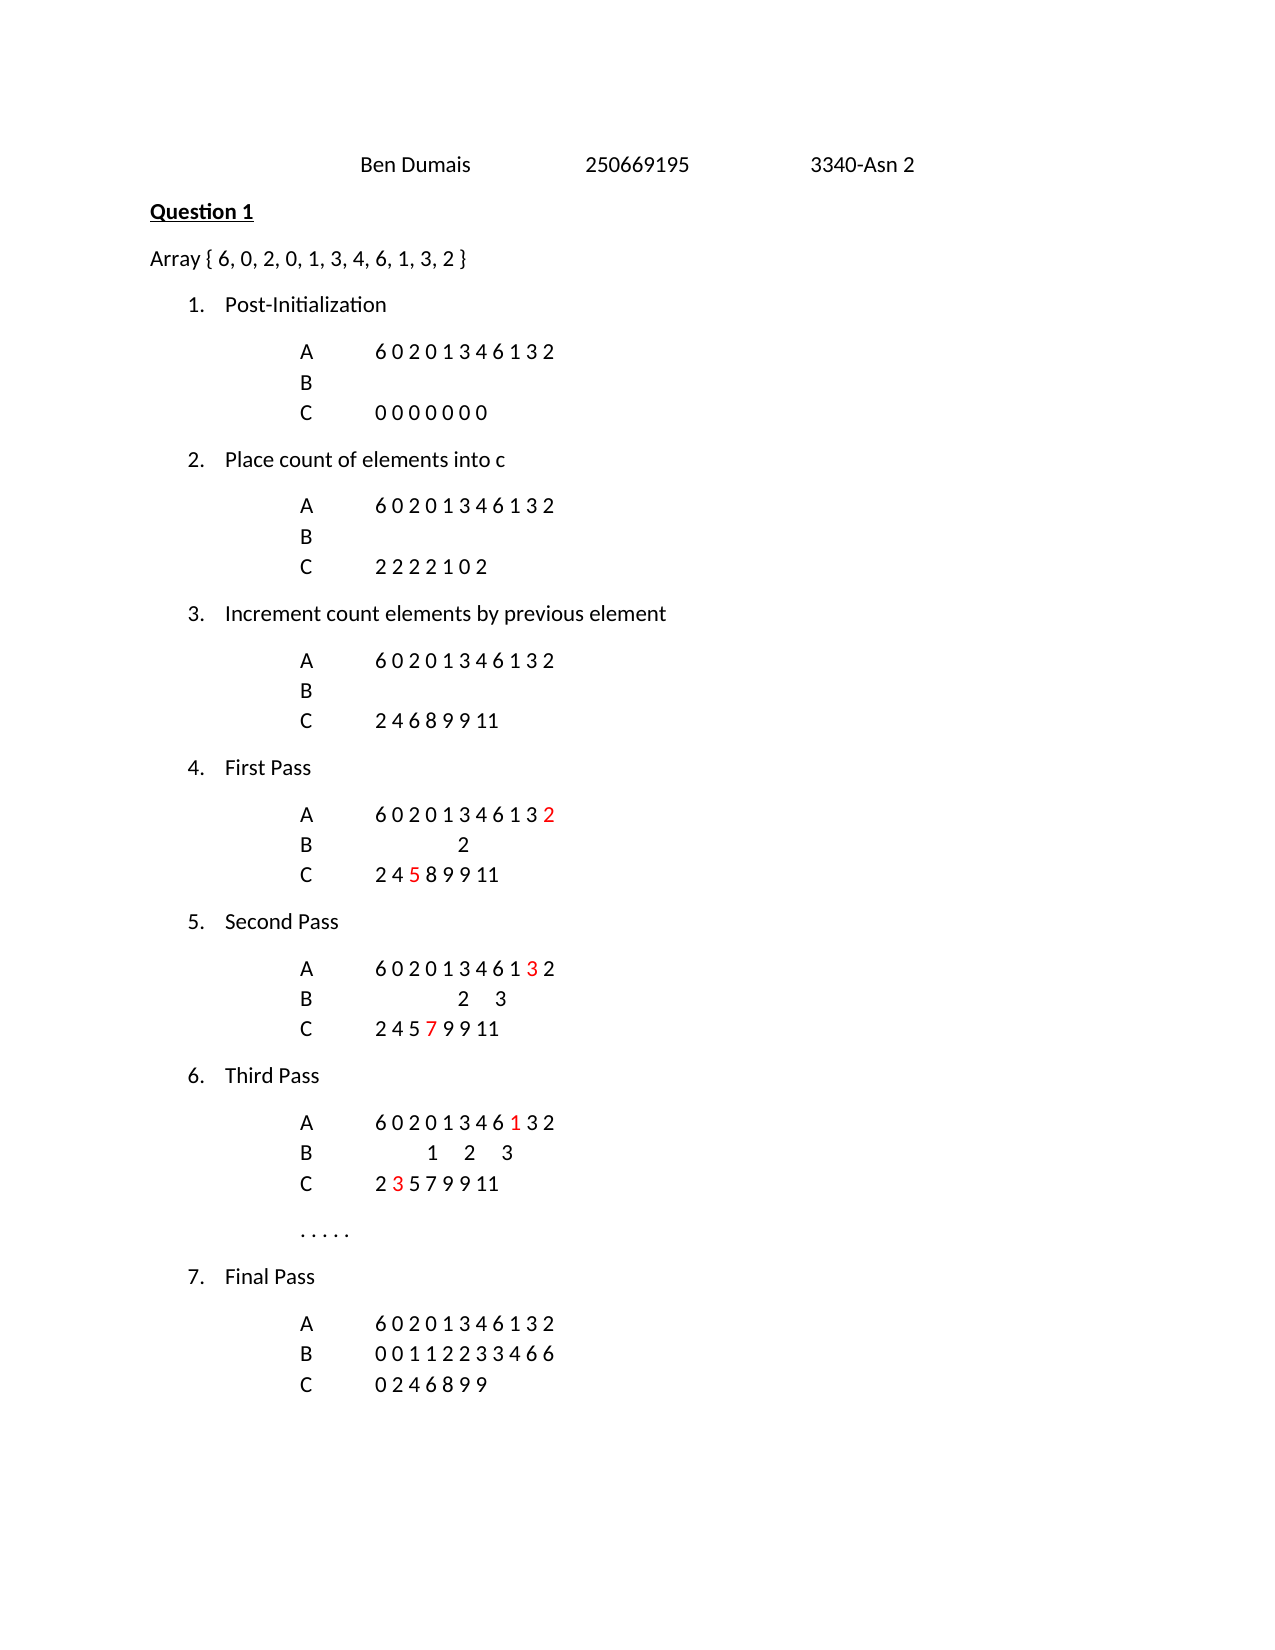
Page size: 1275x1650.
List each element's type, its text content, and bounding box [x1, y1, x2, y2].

text Question 1 [150, 197, 1125, 225]
text A 6 0 2 0 1 3 4 6 1 3 2 B 2 C 2 4 5 8 9 9 11 [300, 800, 1125, 888]
list Place count of elements into c [187, 445, 1125, 473]
list Post-Initialization [187, 291, 1125, 319]
list Second Pass [187, 907, 1125, 935]
text A 6 0 2 0 1 3 4 6 1 3 2 B 1 2 3 C 2 3 5 7 9 9 11 [300, 1108, 1125, 1197]
list Third Pass [187, 1061, 1125, 1089]
text Array { 6, 0, 2, 0, 1, 3, 4, 6, 1, 3, 2 } [150, 244, 1125, 272]
text A 6 0 2 0 1 3 4 6 1 3 2 B 2 3 C 2 4 5 7 9 9 11 [300, 954, 1125, 1043]
text . . . . . [300, 1216, 1125, 1244]
list First Pass [187, 753, 1125, 781]
text Ben Dumais 250669195 3340-Asn 2 [150, 150, 1125, 178]
text A 6 0 2 0 1 3 4 6 1 3 2 B C 2 2 2 2 1 0 2 [300, 492, 1125, 580]
list Final Pass [187, 1262, 1125, 1291]
text A 6 0 2 0 1 3 4 6 1 3 2 B C 0 0 0 0 0 0 0 [300, 337, 1125, 426]
list Increment count elements by previous element [187, 599, 1125, 627]
text A 6 0 2 0 1 3 4 6 1 3 2 B 0 0 1 1 2 2 3 3 4 6 6 C 0 2 4 6 8 9 9 [300, 1309, 1125, 1398]
text A 6 0 2 0 1 3 4 6 1 3 2 B C 2 4 6 8 9 9 11 [300, 646, 1125, 734]
